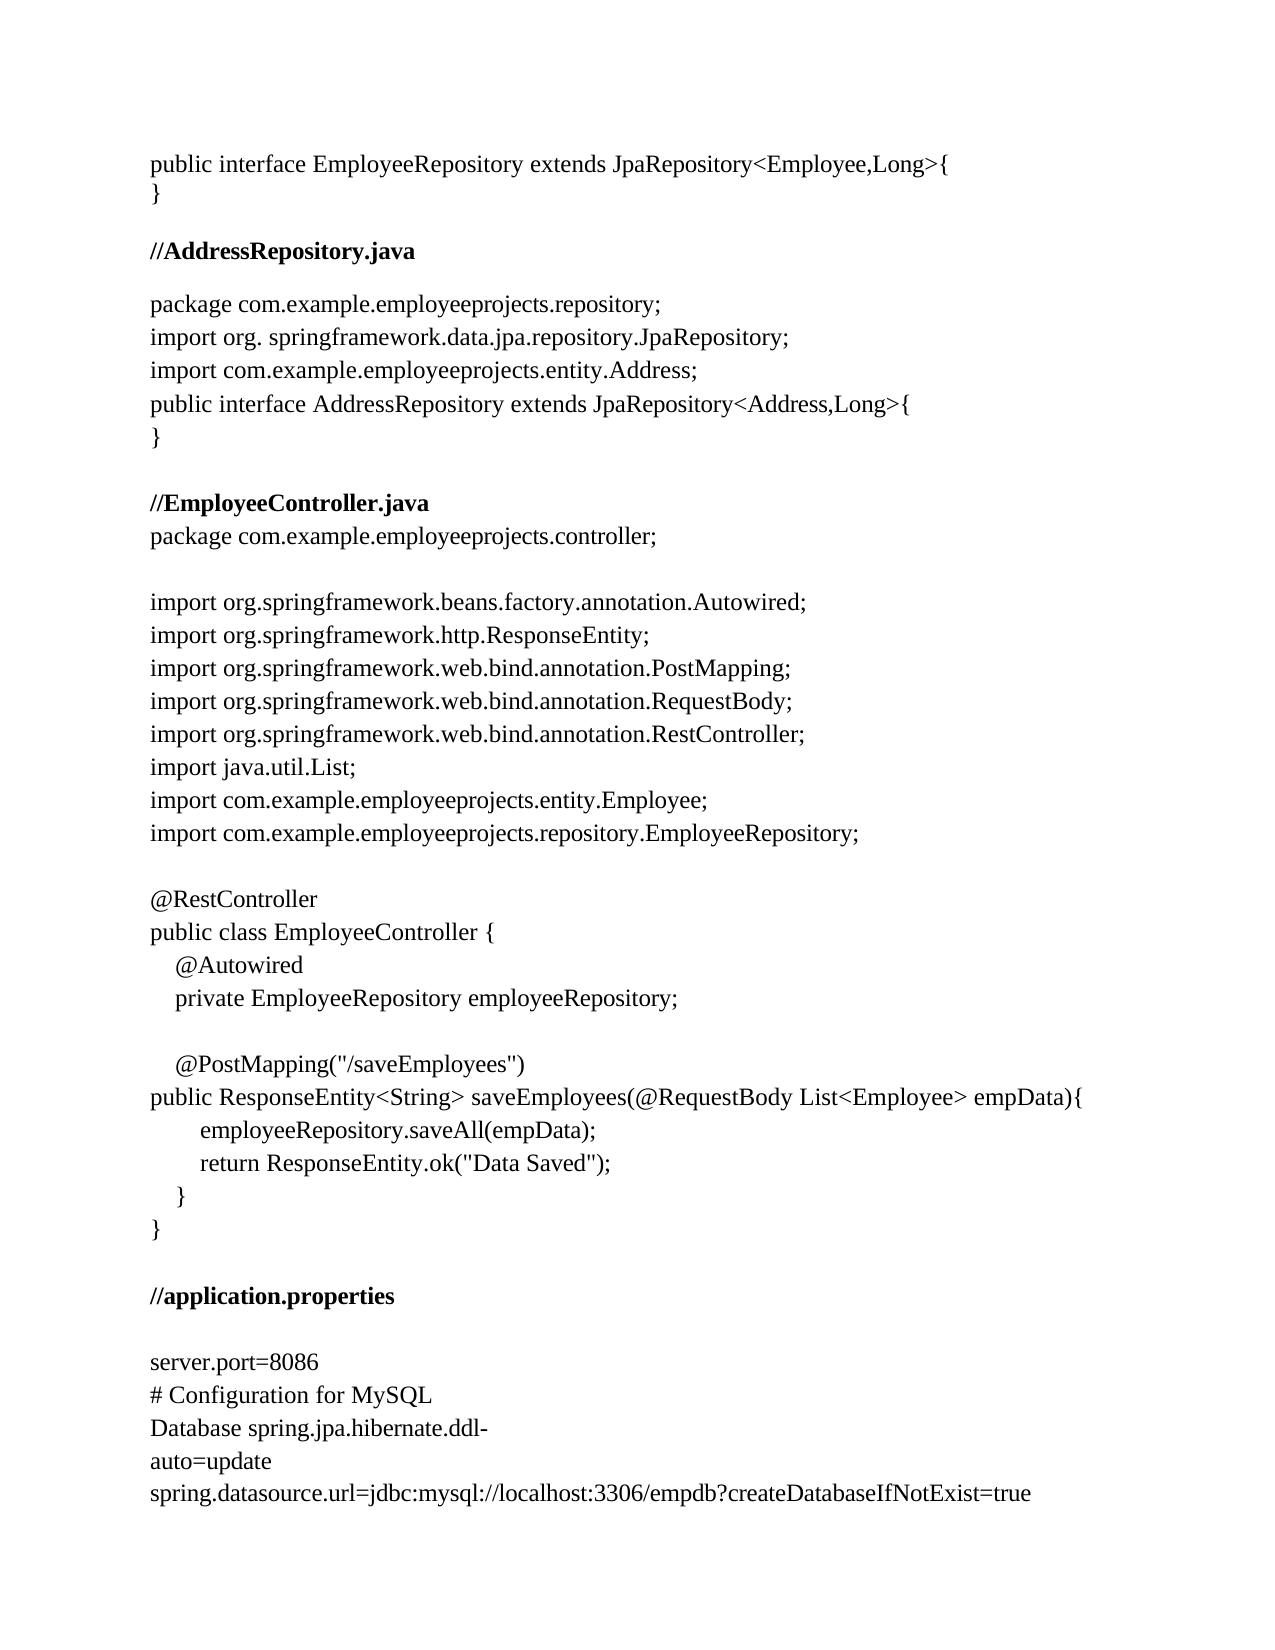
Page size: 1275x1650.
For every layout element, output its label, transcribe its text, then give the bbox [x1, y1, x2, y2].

text } [150, 1214, 1252, 1243]
text } [175, 1181, 1252, 1210]
text public class EmployeeController { @Autowired [150, 917, 512, 979]
text import org.springframework.web.bind.annotation.PostMapping; import org.springframework.web.bind.annotation.RequestBody; import org.springframework.web.bind.annotation.RestController; import java.util.List; [150, 653, 806, 781]
text @RestController [150, 884, 1252, 913]
text server.port=8086 [150, 1347, 1252, 1375]
text private EmployeeRepository employeeRepository; [175, 983, 1252, 1012]
text # Configuration for MySQL Database spring.jpa.hibernate.ddl-auto=update [150, 1380, 531, 1474]
text public ResponseEntity<String> saveEmployees(@RequestBody List<Employee> empData){ employeeRepository.saveAll(empData); [150, 1082, 1252, 1144]
text public interface AddressRepository extends JpaRepository<Address,Long>{ [150, 389, 1252, 417]
text import org.springframework.beans.factory.annotation.Autowired; import org.springframework.http.ResponseEntity; [150, 587, 807, 649]
text import com.example.employeeprojects.entity.Employee; [150, 785, 1252, 814]
text import com.example.employeeprojects.repository.EmployeeRepository; [150, 818, 1252, 847]
text //EmployeeController.java [150, 488, 1252, 517]
text } [150, 422, 1252, 450]
text public interface EmployeeRepository extends JpaRepository<Employee,Long>{ [150, 149, 1252, 178]
text spring.datasource.url=jdbc:mysql://localhost:3306/empdb?createDatabaseIfNotExist=true [150, 1479, 1252, 1507]
text return ResponseEntity.ok("Data Saved"); [200, 1148, 1252, 1177]
text @PostMapping("/saveEmployees") [175, 1049, 1252, 1078]
text } [150, 178, 1252, 207]
text //AddressRepository.java [150, 236, 1252, 265]
text //application.properties [150, 1281, 1252, 1310]
text package com.example.employeeprojects.controller; [150, 521, 1252, 550]
text import org. springframework.data.jpa.repository.JpaRepository; import com.example.employeeprojects.entity.Address; [150, 322, 829, 384]
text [150, 289, 1252, 318]
